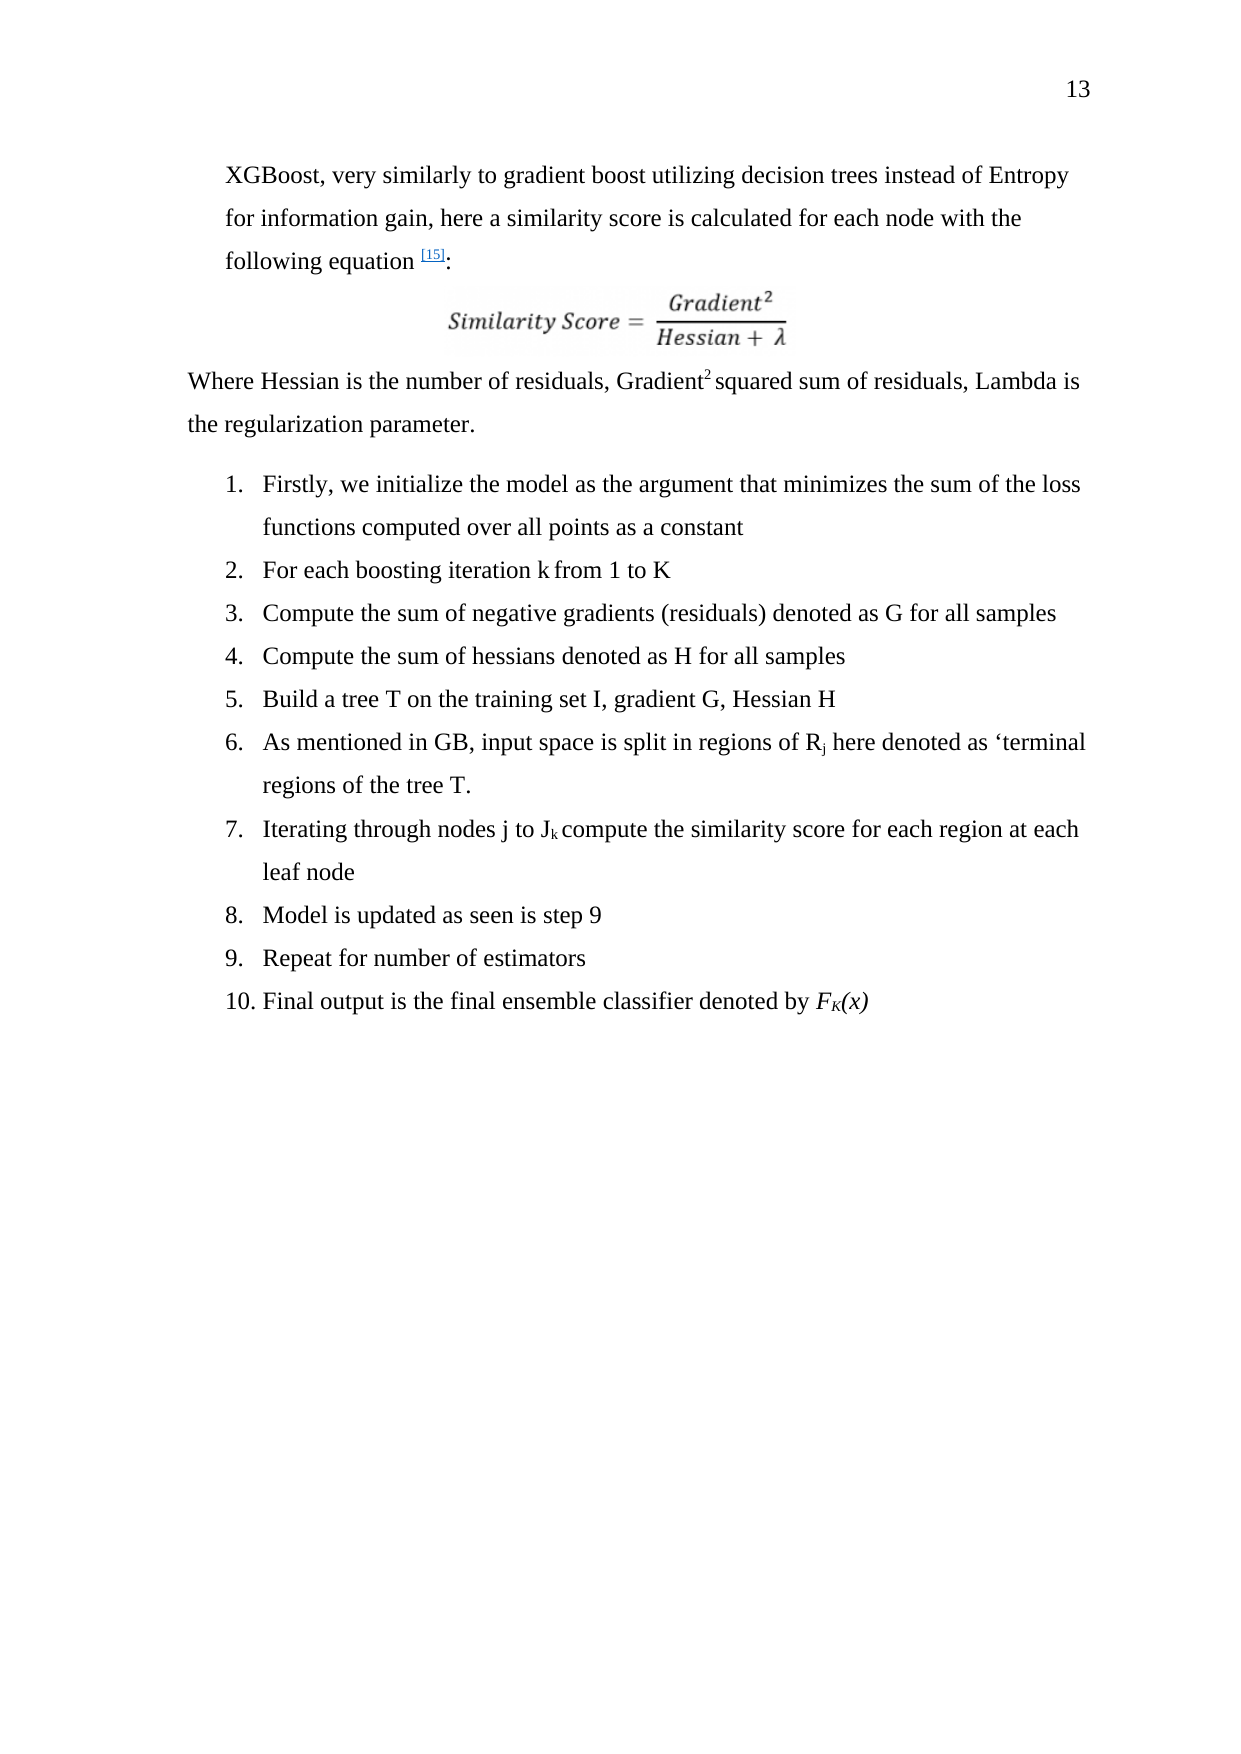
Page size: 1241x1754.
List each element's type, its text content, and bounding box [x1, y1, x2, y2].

list Compute the sum of negative gradients (residuals) denoted as G for all samples [225, 598, 1090, 627]
list Build a tree T on the training set I, gradient G, Hessian H [225, 684, 1090, 713]
list Firstly, we initialize the model as the argument that minimizes the sum of the loss functions computed over all points as a constant [225, 469, 1090, 541]
list As mentioned in GB, input space is split in regions of Rj here denoted as ‘terminal regions of the tree T. [225, 727, 1090, 799]
text Where Hessian is the number of residuals, Gradient2 squared sum of residuals, Lambda is the regularization parameter. [187, 366, 1090, 438]
list For each boosting iteration k from 1 to K [225, 555, 1090, 584]
list Final output is the final ensemble classifier denoted by FK(x) [225, 986, 1090, 1015]
list Compute the sum of hessians denoted as H for all samples [225, 641, 1090, 670]
picture [443, 286, 797, 357]
list Iterating through nodes j to Jk compute the similarity score for each region at each leaf node [225, 814, 1090, 886]
list Repeat for number of estimators [225, 943, 1090, 972]
text XGBoost, very similarly to gradient boost utilizing decision trees instead of Entropy for information gain, here a similarity score is calculated for each node with the following equation [15]: [225, 160, 1090, 275]
list Model is updated as seen is step 9 [225, 900, 1090, 929]
